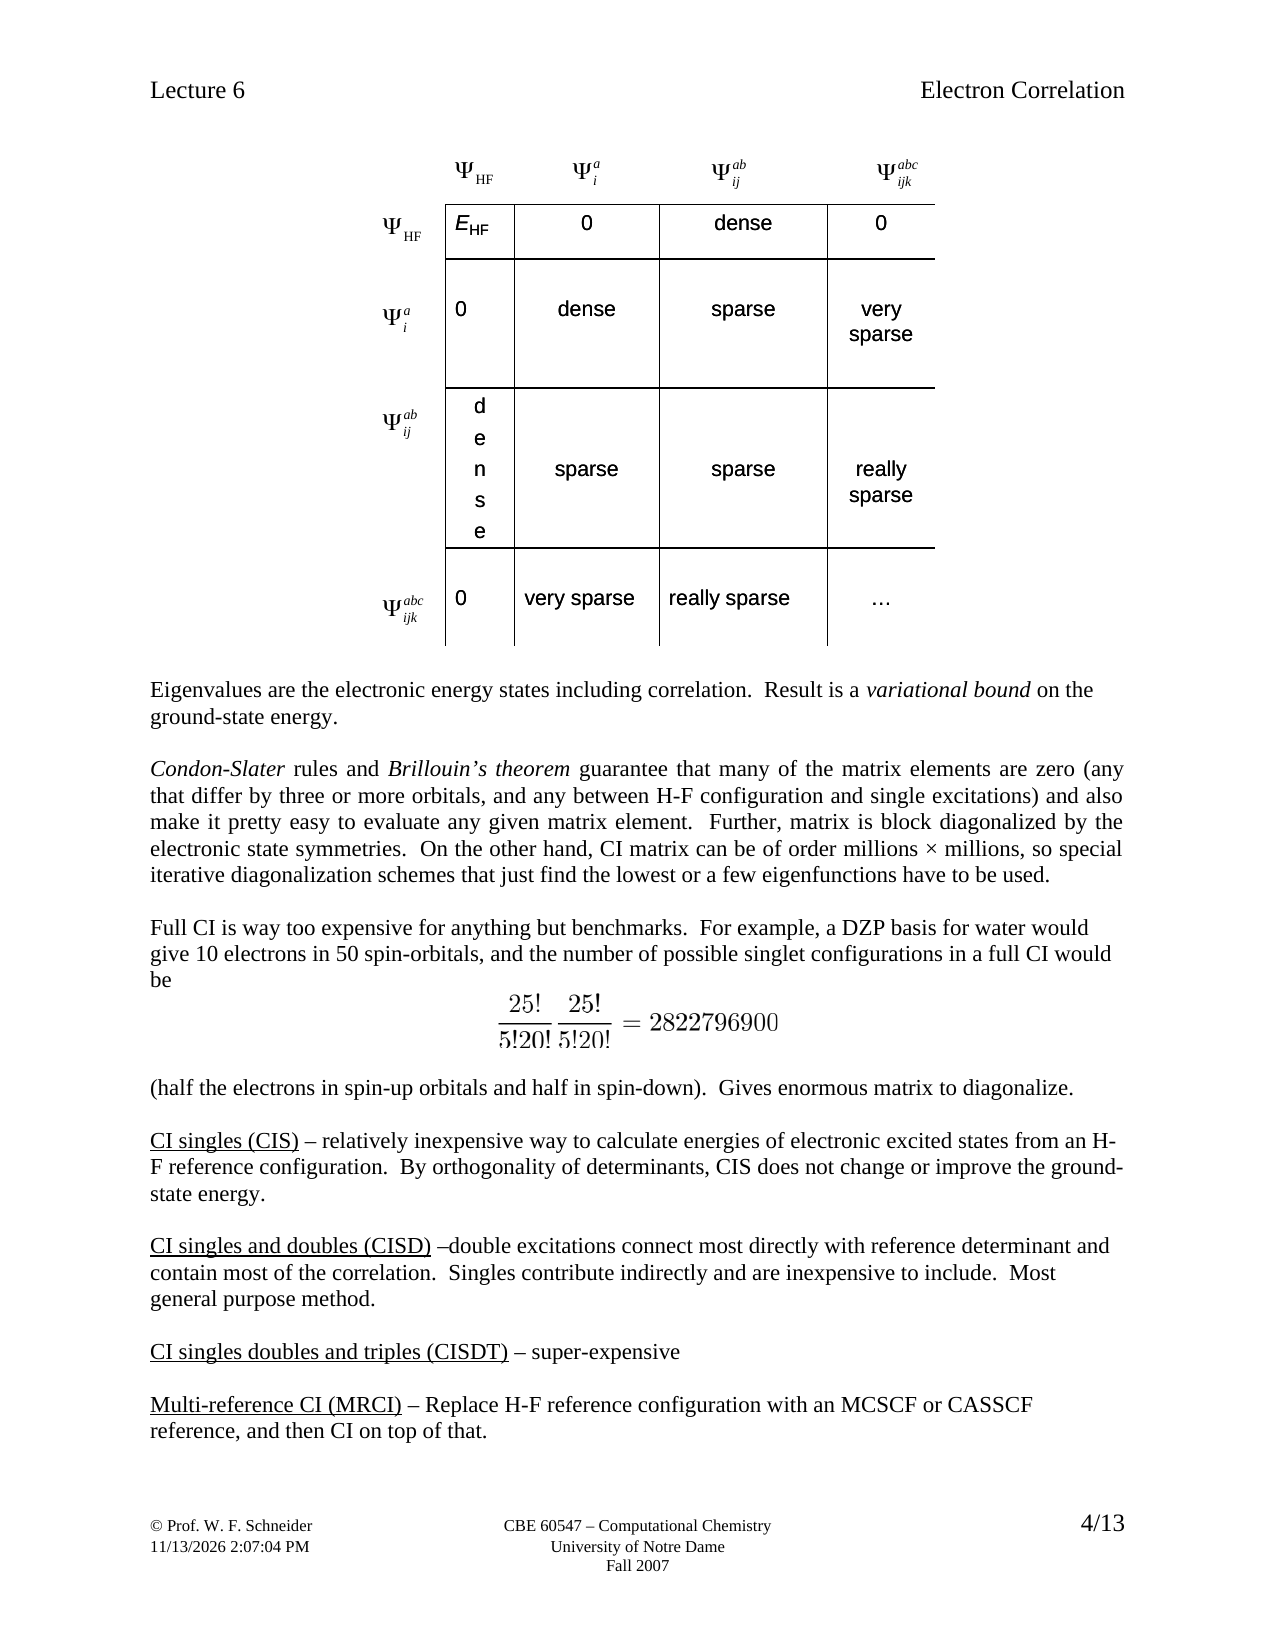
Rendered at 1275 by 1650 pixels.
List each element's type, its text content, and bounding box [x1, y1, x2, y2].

text CI singles doubles and triples (CISDT) – super-expensive [150, 1338, 1125, 1364]
text Condon-Slater rules and Brillouin’s theorem guarantee that many of the matrix elements are zero (any that differ by three or more orbitals, and any between H-F configuration and single excitations) and also make it pretty easy to evaluate any given matrix element. Further, matrix is block diagonalized by the electronic state symmetries. On the other hand, CI matrix can be of order millions × millions, so special iterative diagonalization schemes that just find the lowest or a few eigenfunctions have to be used. [150, 756, 1125, 887]
text CI singles (CIS) – relatively inexpensive way to calculate energies of electronic excited states from an H-F reference configuration. By orthogonality of determinants, CIS does not change or improve the ground-state energy. [150, 1127, 1125, 1206]
text Full CI is way too expensive for anything but benchmarks. For example, a DZP basis for water would give 10 electrons in 50 spin-orbitals, and the number of possible singlet configurations in a full CI would be [150, 914, 1125, 993]
text Eigenvalues are the electronic energy states including correlation. Result is a variational bound on the ground-state energy. [150, 676, 1125, 729]
text Multi-reference CI (MRCI) – Replace H-F reference configuration with an MCSCF or CASSCF reference, and then CI on top of that. [150, 1391, 1125, 1443]
text CI singles and doubles (CISD) –double excitations connect most directly with reference determinant and contain most of the correlation. Singles contribute indirectly and are inexpensive to include. Most general purpose method. [150, 1232, 1125, 1312]
text (half the electrons in spin-up orbitals and half in spin-down). Gives enormous matrix to diagonalize. [150, 1074, 1125, 1101]
